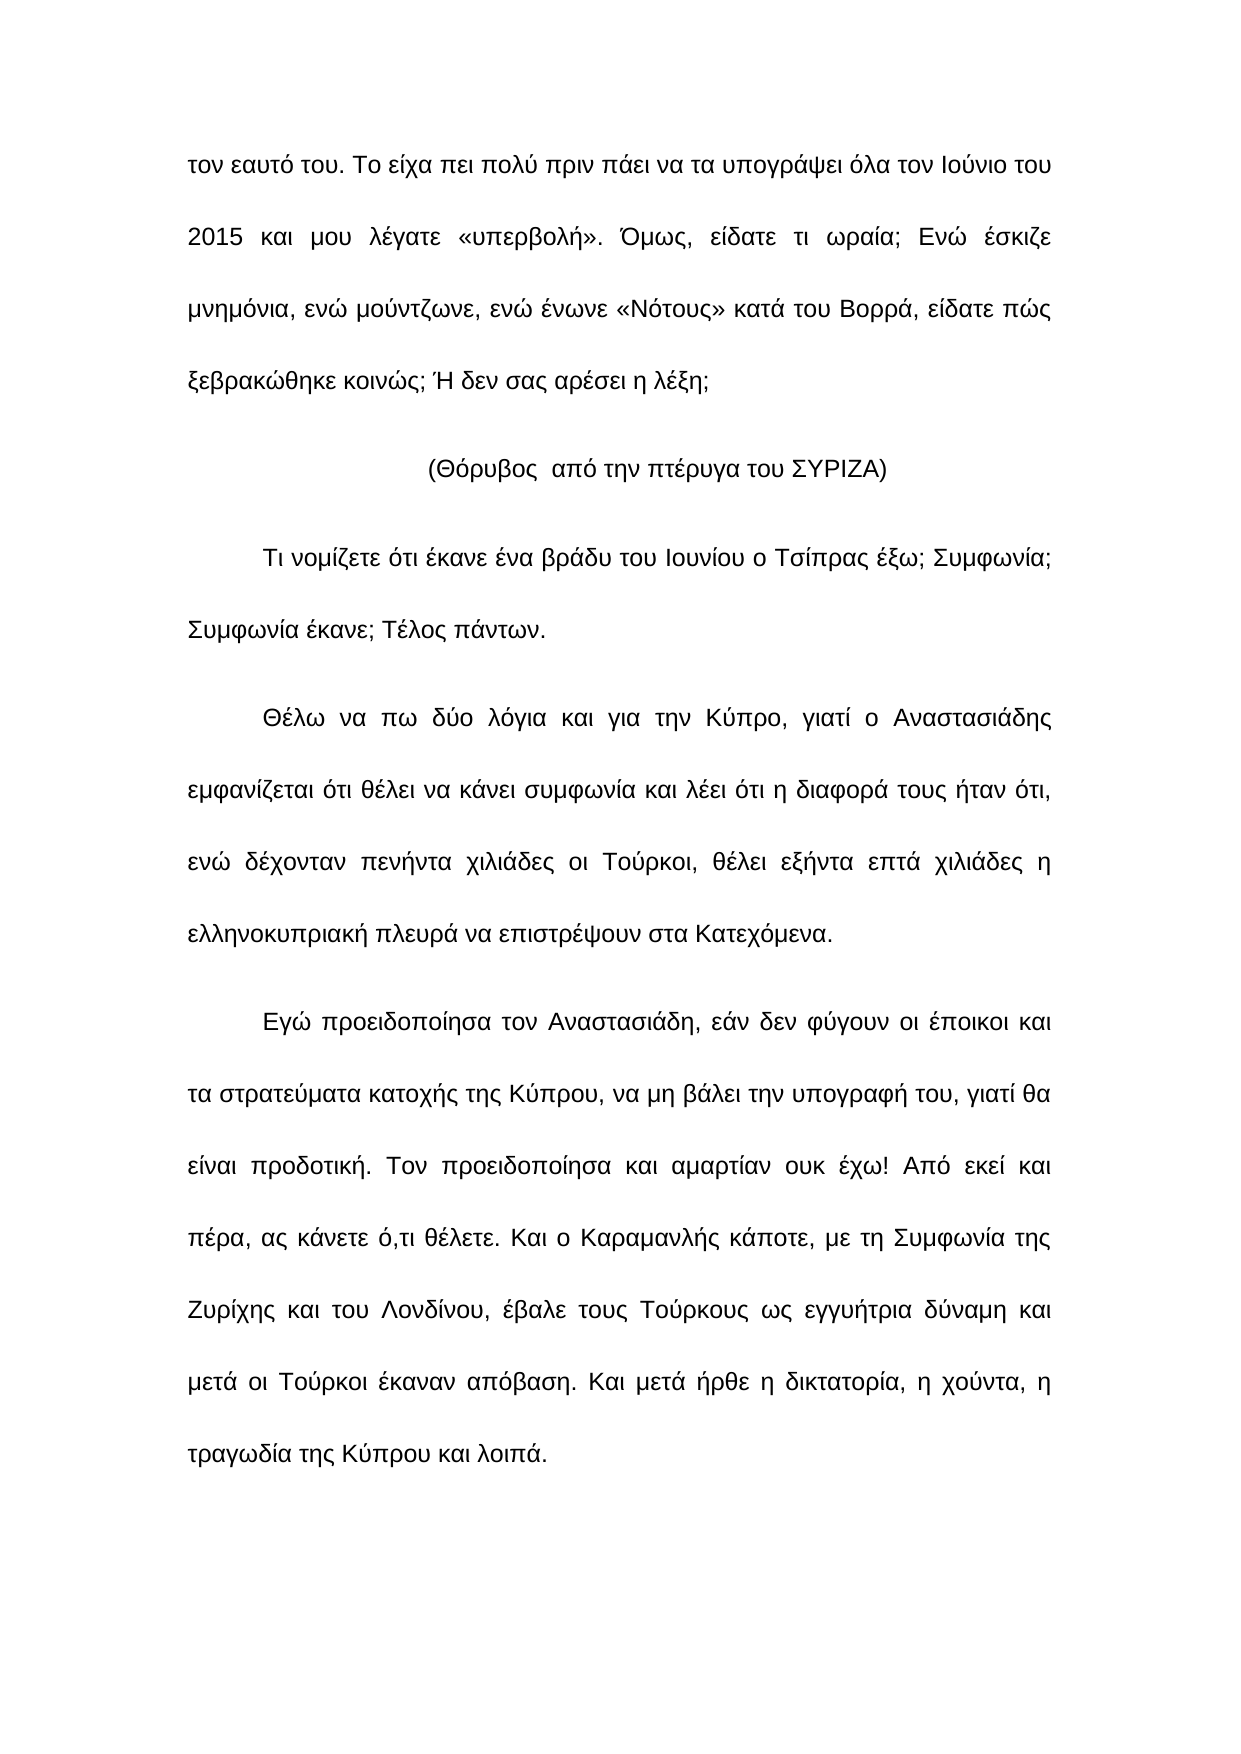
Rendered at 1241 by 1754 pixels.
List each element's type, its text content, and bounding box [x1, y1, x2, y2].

text Θέλω να πω δύο λόγια και για την Κύπρο, γιατί ο Αναστασιάδης εμφανίζεται ότι θέλει να κάνει συμφωνία και λέει ότι η διαφορά τους ήταν ότι, ενώ δέχονταν πενήντα χιλιάδες οι Τούρκοι, θέλει εξήντα επτά χιλιάδες η ελληνοκυπριακή πλευρά να επιστρέψουν στα Κατεχόμενα. [187, 703, 1053, 947]
text Τι νομίζετε ότι έκανε ένα βράδυ του Ιουνίου ο Τσίπρας έξω; Συμφωνία; Συμφωνία έκανε; Τέλος πάντων. [187, 543, 1053, 643]
text Εγώ προειδοποίησα τον Αναστασιάδη, εάν δεν φύγουν οι έποικοι και τα στρατεύματα κατοχής της Κύπρου, να μη βάλει την υπογραφή του, γιατί θα είναι προδοτική. Τον προειδοποίησα και αμαρτίαν ουκ έχω! Από εκεί και πέρα, ας κάνετε ό,τι θέλετε. Και ο Καραμανλής κάποτε, με τη Συμφωνία της Ζυρίχης και του Λονδίνου, έβαλε τους Τούρκους ως εγγυήτρια δύναμη και μετά οι Τούρκοι έκαναν απόβαση. Και μετά ήρθε η δικτατορία, η χούντα, η τραγωδία της Κύπρου και λοιπά. [187, 1007, 1053, 1467]
text (Θόρυβος από την πτέρυγα του ΣΥΡΙΖΑ) [187, 454, 1053, 483]
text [187, 150, 1053, 394]
